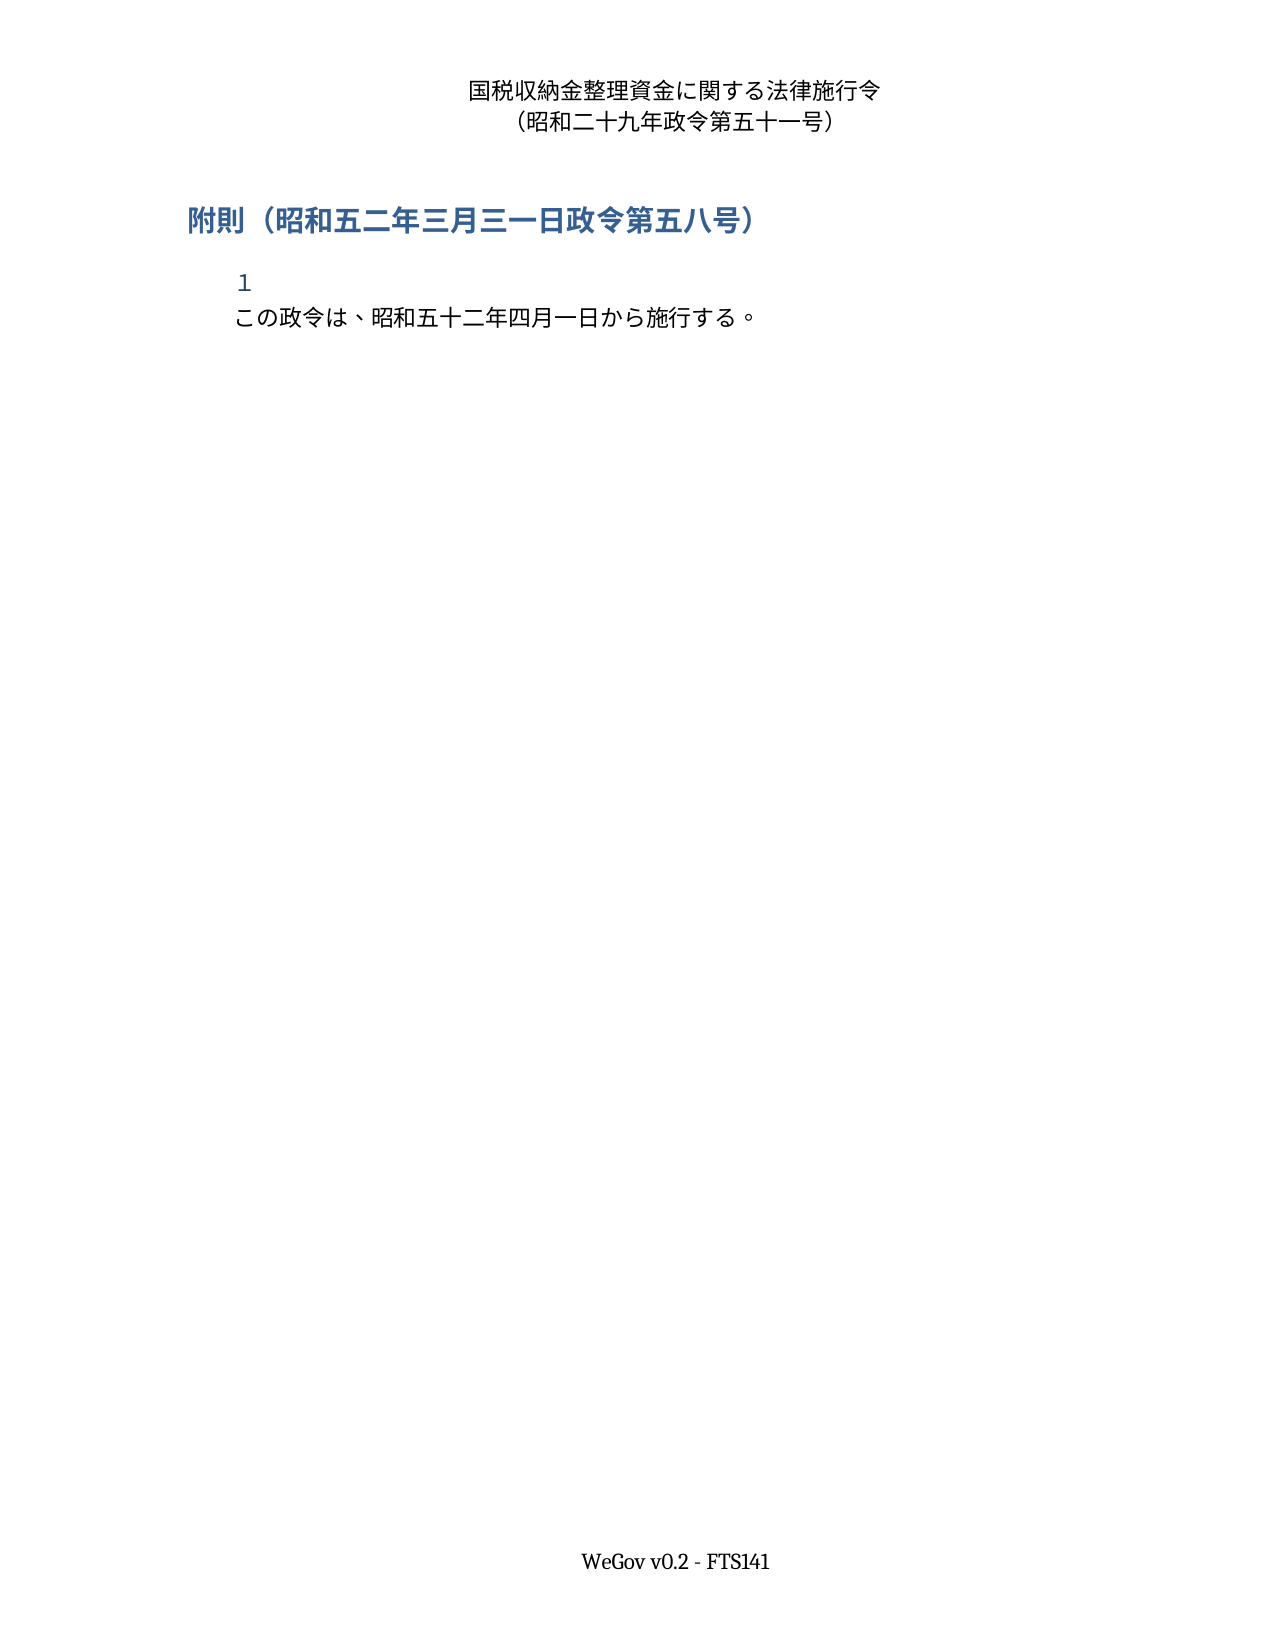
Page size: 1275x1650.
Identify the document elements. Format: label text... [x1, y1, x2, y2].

subtitle 附則（昭和五二年三月三一日政令第五八号） [187, 200, 1087, 240]
text この政令は、昭和五十二年四月一日から施行する。 [233, 302, 1087, 334]
subtitle １ [233, 266, 1087, 298]
